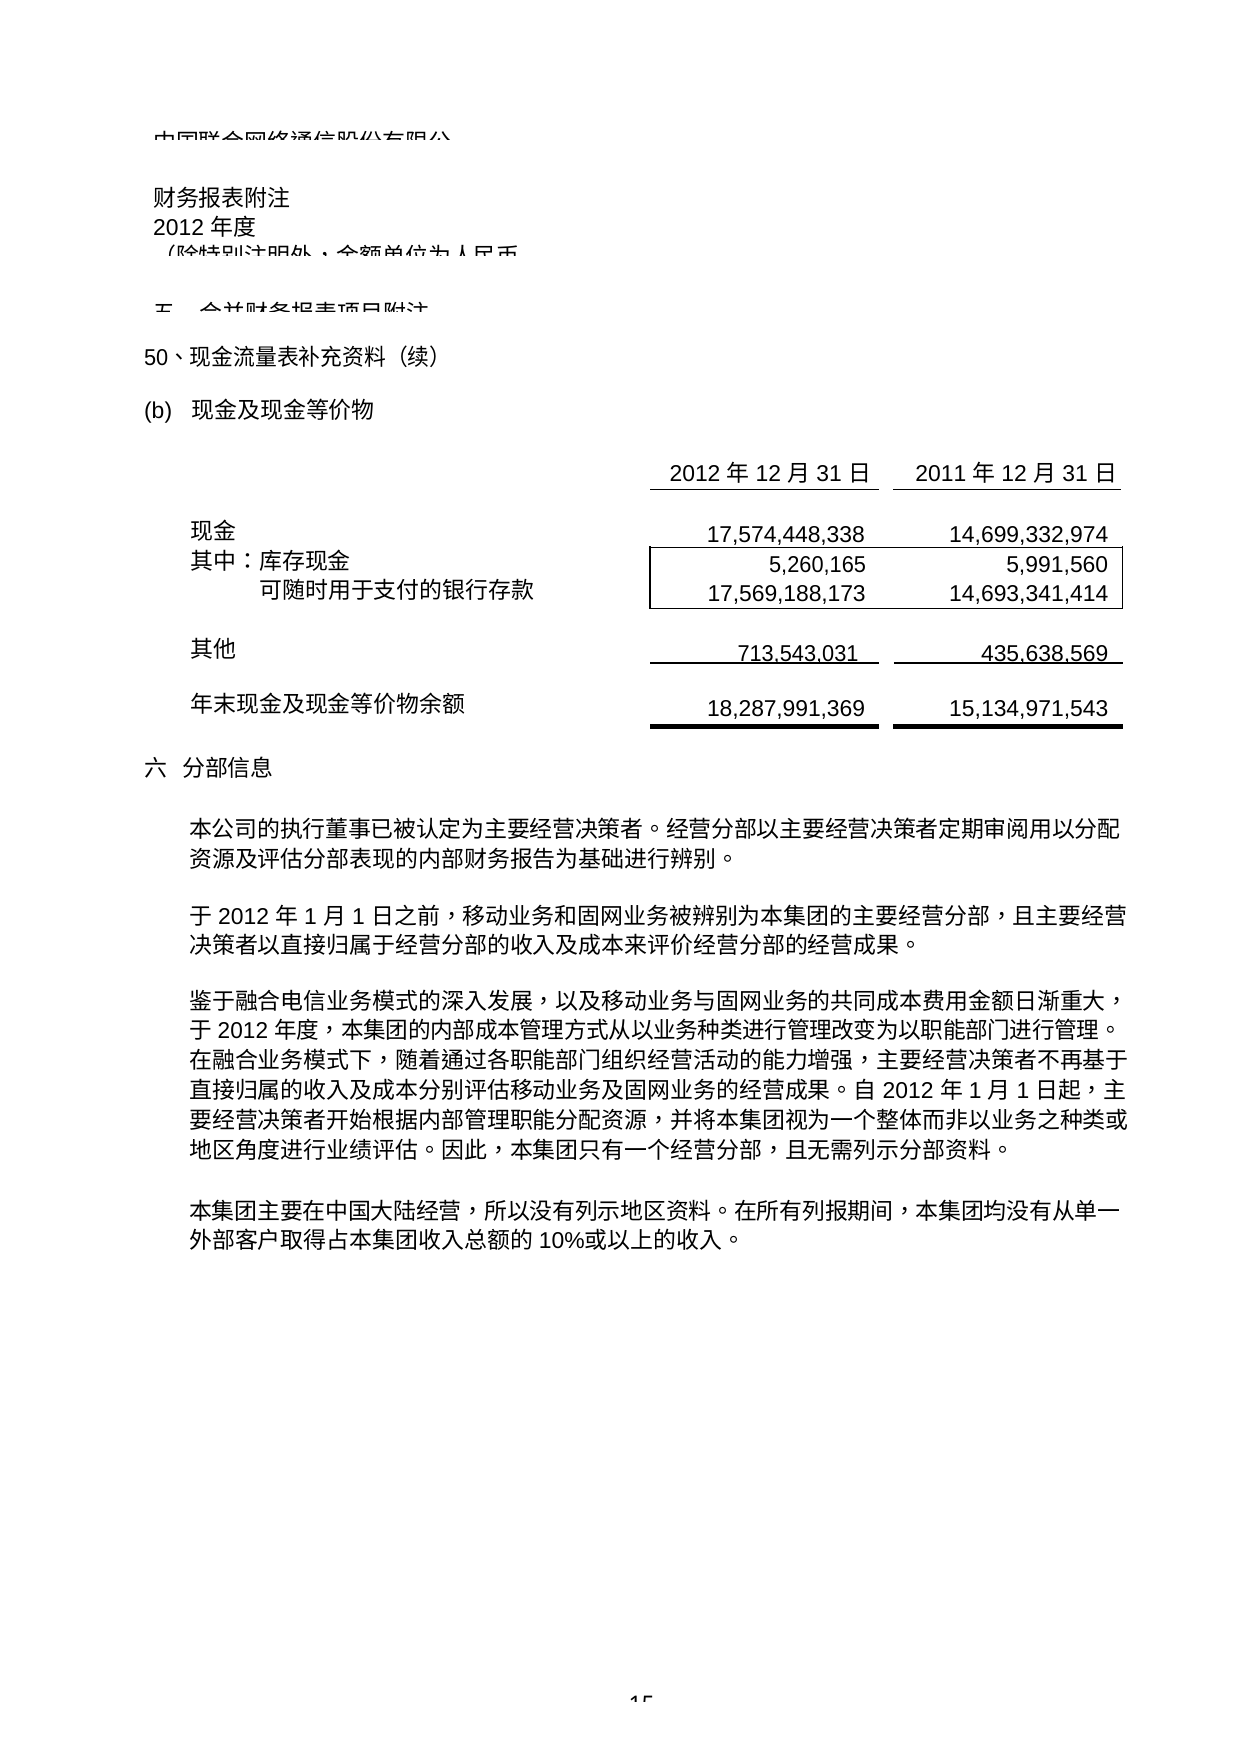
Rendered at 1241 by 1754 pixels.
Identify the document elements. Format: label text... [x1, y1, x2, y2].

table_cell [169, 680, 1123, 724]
text 六 分部信息 [144, 752, 1144, 783]
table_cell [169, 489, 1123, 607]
text 于 2012 年 1 月 1 日之前，移动业务和固网业务被辨别为本集团的主要经营分部，且主要经营 决策者以直接归属于经营分部的收入及成本来评价经营分部的经营成果。 [189, 900, 1144, 960]
text 本集团主要在中国大陆经营，所以没有列示地区资料。在所有列报期间，本集团均没有从单一 外部客户取得占本集团收入总额的 10%或以上的收入。 [189, 1195, 1122, 1255]
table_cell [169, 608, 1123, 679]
text 本公司的执行董事已被认定为主要经营决策者。经营分部以主要经营决策者定期审阅用以分配 资源及评估分部表现的内部财务报告为基础进行辨别。 [189, 813, 1122, 873]
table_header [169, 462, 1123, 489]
text 50、现金流量表补充资料（续） (b) 现金及现金等价物 [144, 341, 477, 425]
text 鉴于融合电信业务模式的深入发展，以及移动业务与固网业务的共同成本费用金额日渐重大， 于 2012 年度，本集团的内部成本管理方式从以业务种类进行管理改变为以职能部门进行管理。 在融合业务模式下，随着通过各职能部门组织经营活动的能力增强，主要经营决策者不再基于 直接归属的收入及成本分别评估移动业务及固网业务的经营成果。自 2012 年 1 月 1 日起，主 要经营决策者开始根据内部管理职能分配资源，并将本集团视为一个整体而非以业务之种类或 地区角度进行业绩评估。因此，本集团只有一个经营分部，且无需列示分部资料。 [189, 985, 1133, 1165]
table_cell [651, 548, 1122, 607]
